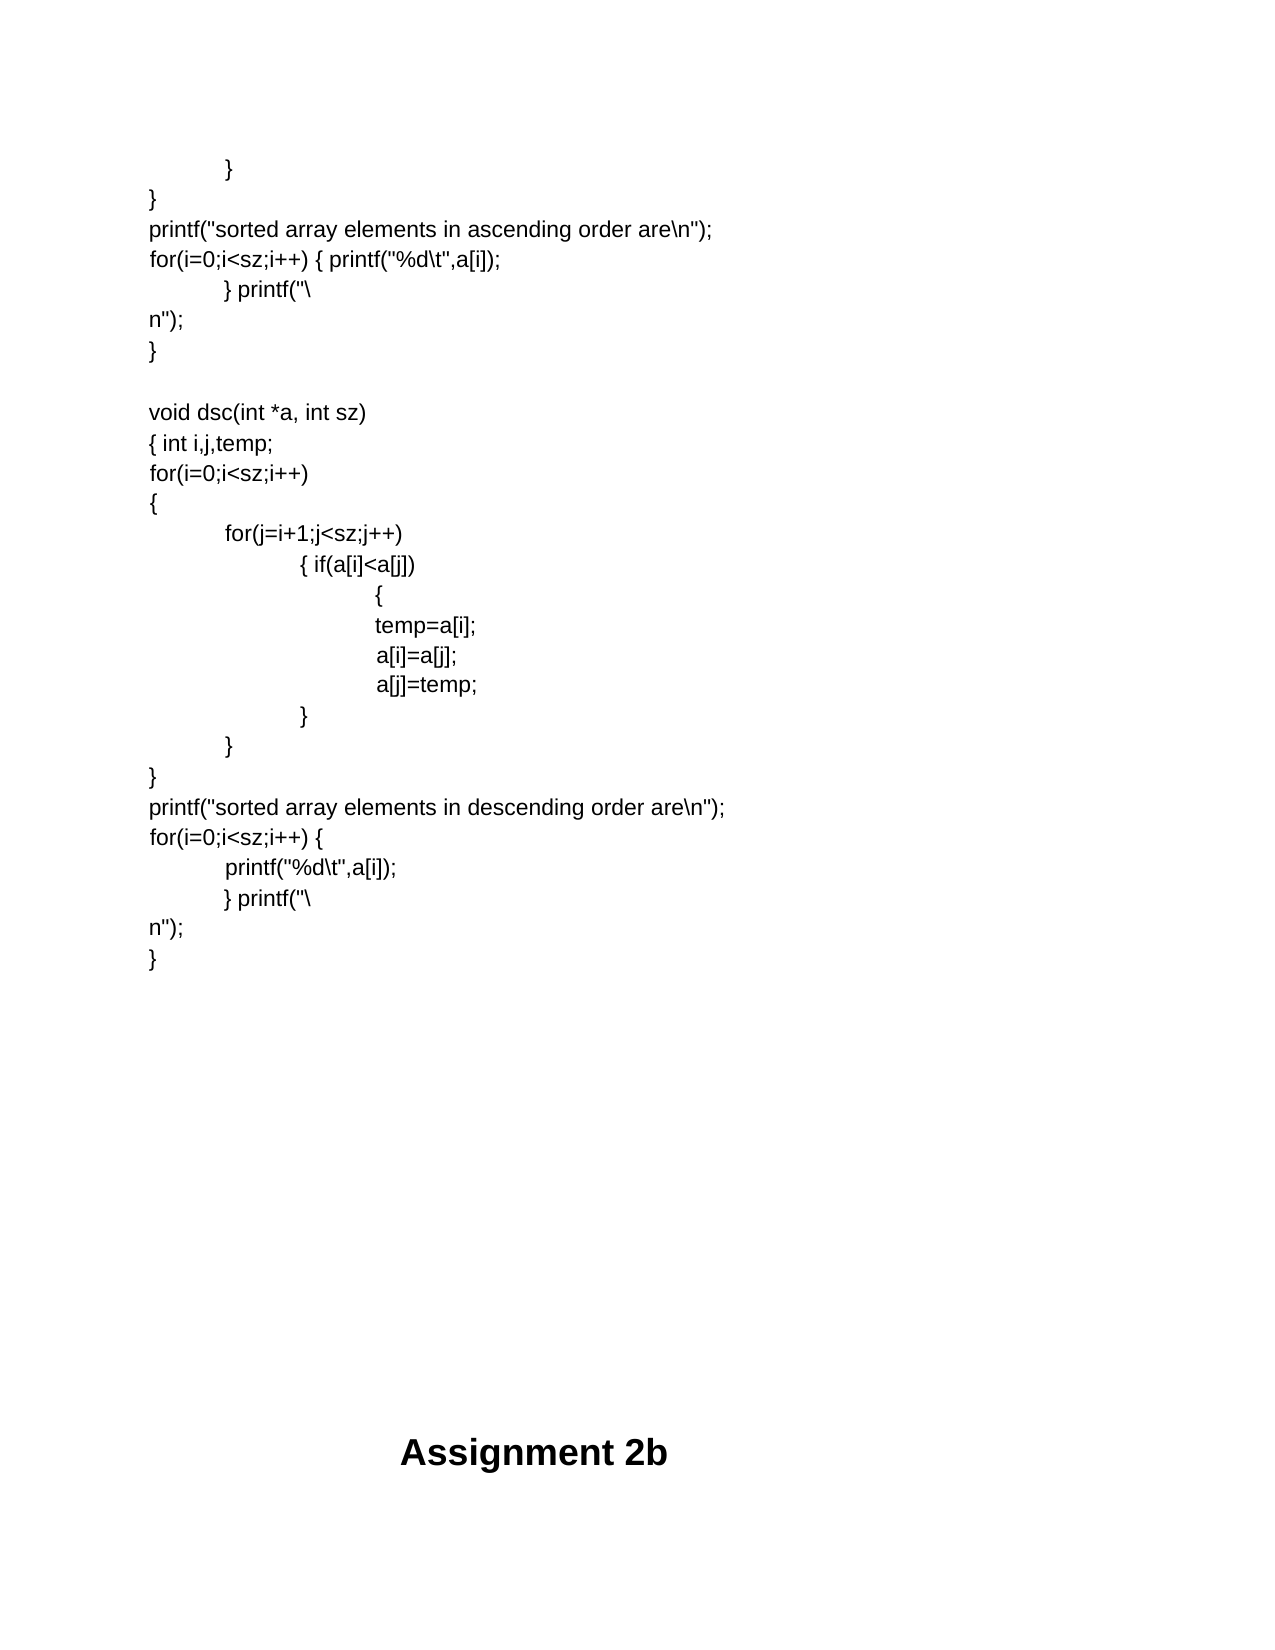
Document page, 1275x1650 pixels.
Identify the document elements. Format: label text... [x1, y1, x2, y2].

text temp=a[i]; a[i]=a[j]; a[j]=temp; [375, 612, 557, 698]
text } [148, 185, 919, 212]
text printf("%d\t",a[i]); [225, 854, 919, 880]
text } [300, 702, 919, 728]
text } [225, 155, 919, 181]
text { if(a[i]<a[j]) [300, 551, 476, 577]
text } [148, 337, 919, 363]
text void dsc(int *a, int sz) [148, 399, 919, 426]
text printf("sorted array elements in ascending order are\n"); for(i=0;i<sz;i++) { printf("%d\t",a[i]); [148, 216, 714, 272]
text } [148, 763, 919, 789]
text printf("sorted array elements in descending order are\n"); for(i=0;i<sz;i++) { [148, 794, 726, 850]
text { int i,j,temp; for(i=0;i<sz;i++) { [148, 430, 309, 516]
text { [375, 581, 919, 608]
text } [225, 732, 919, 759]
text } [148, 945, 919, 971]
text Assignment 2b [148, 1430, 919, 1473]
text for(j=i+1;j<sz;j++) [225, 520, 919, 546]
text } printf("\n"); [148, 276, 341, 332]
text } printf("\n"); [148, 885, 341, 941]
